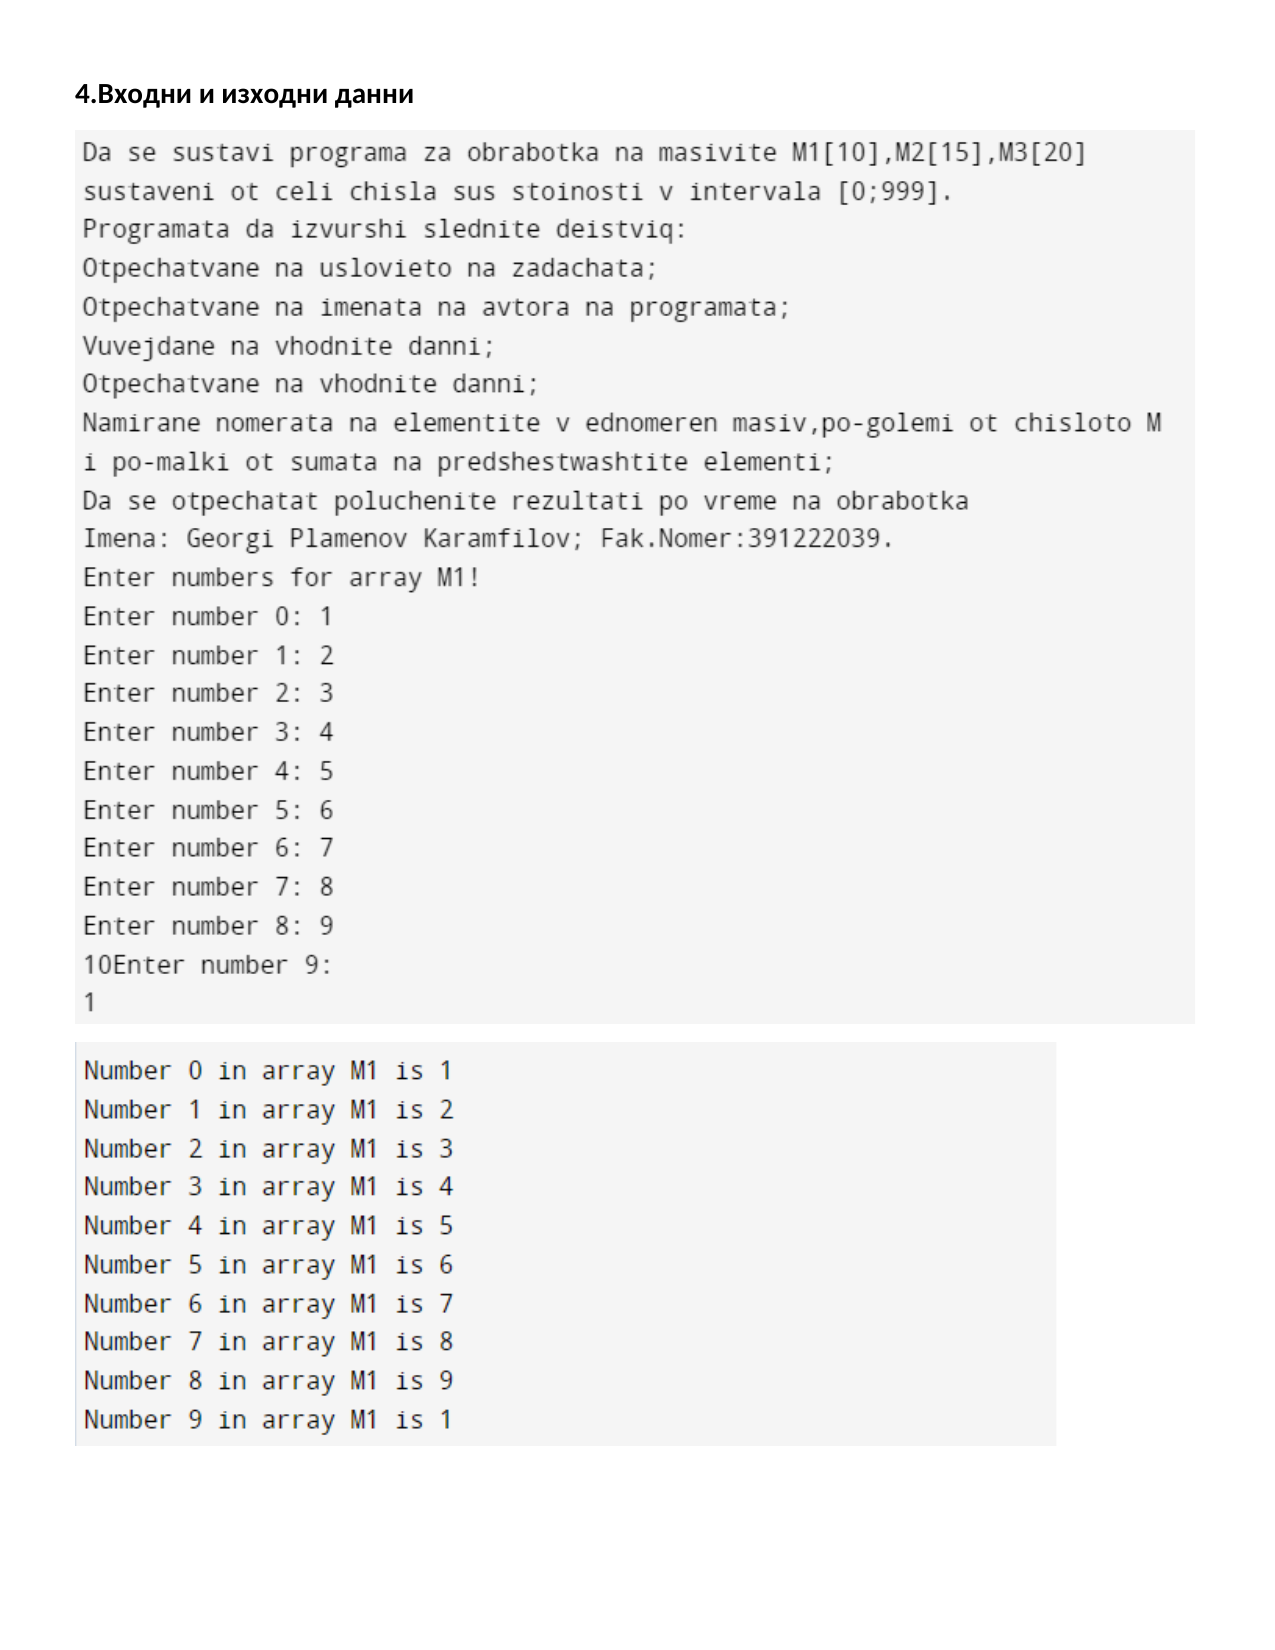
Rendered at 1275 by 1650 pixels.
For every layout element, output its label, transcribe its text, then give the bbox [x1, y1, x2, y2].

text 4.Входни и изходни данни [75, 75, 1200, 111]
picture [75, 1042, 1057, 1446]
picture [75, 130, 1196, 1024]
